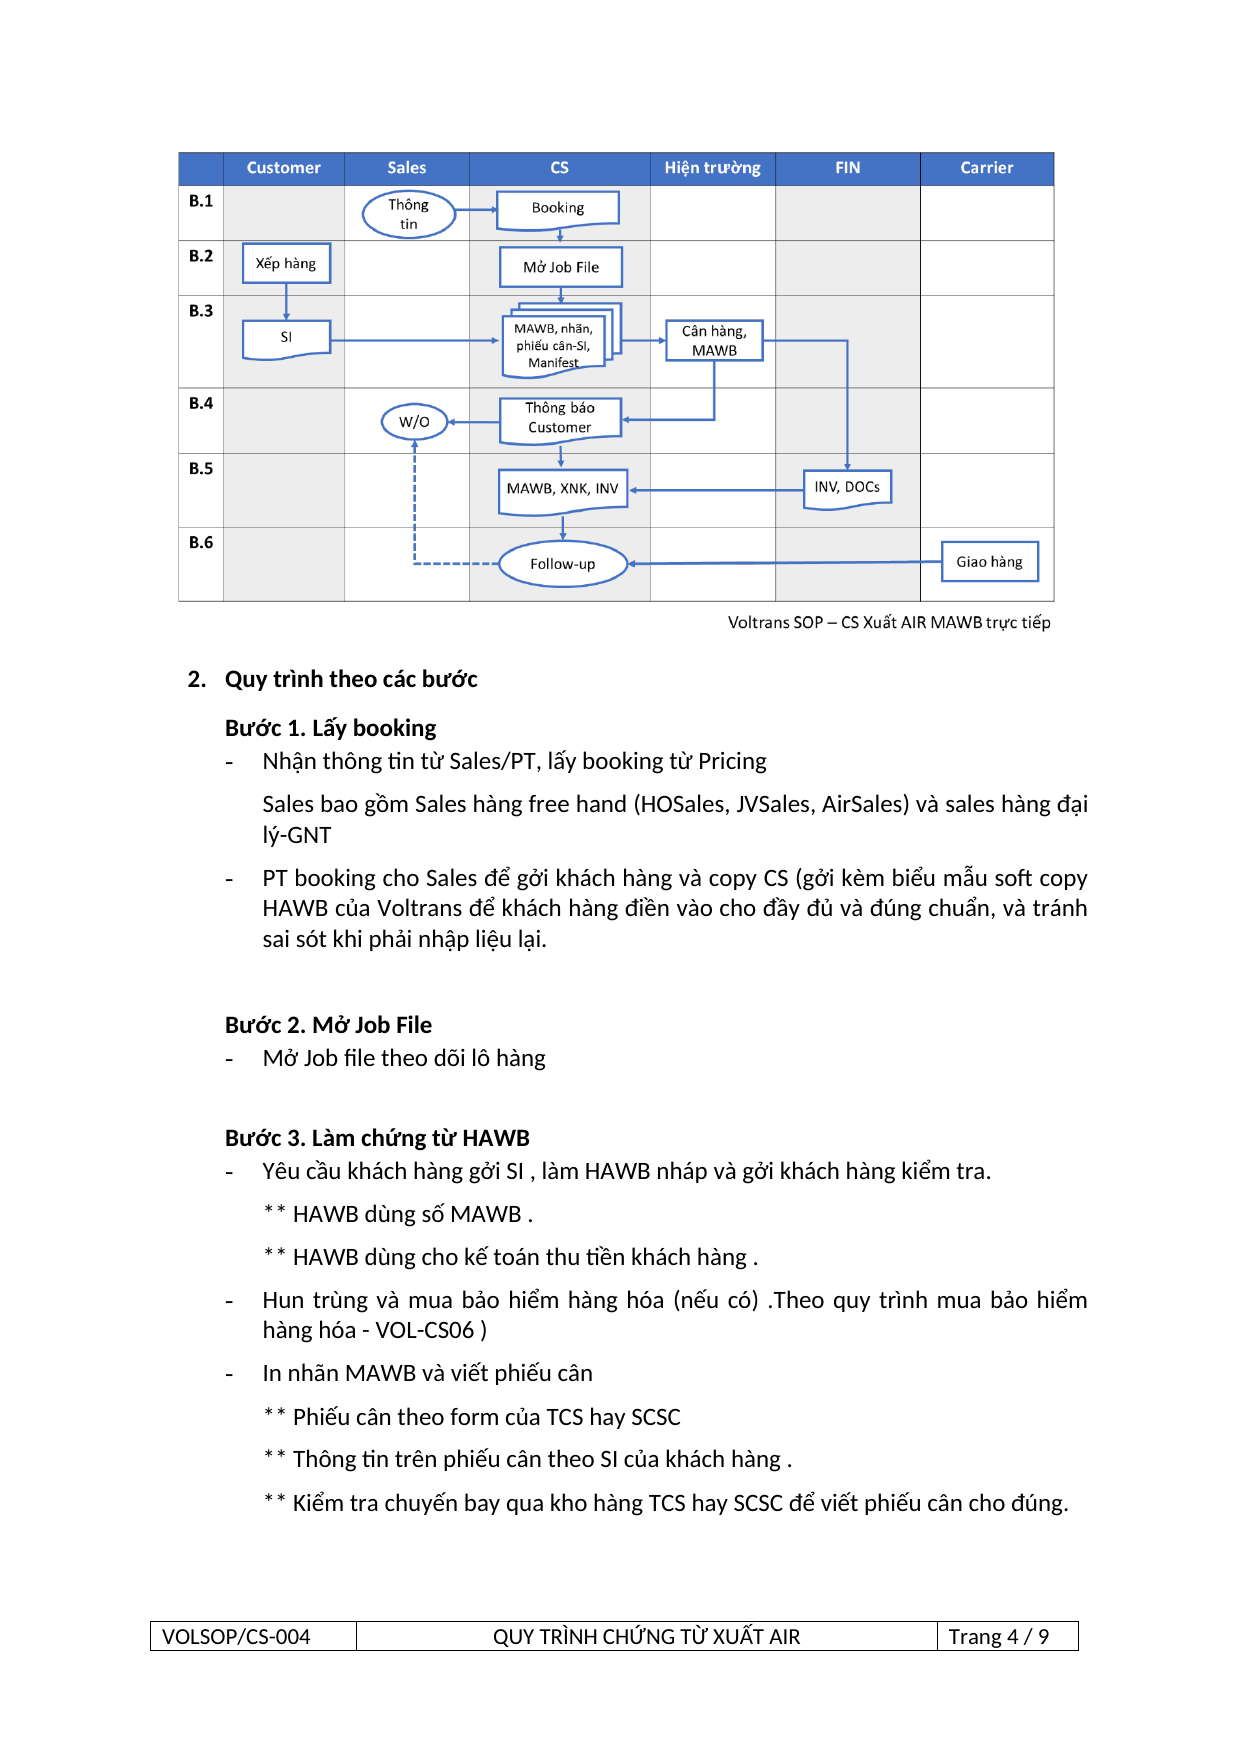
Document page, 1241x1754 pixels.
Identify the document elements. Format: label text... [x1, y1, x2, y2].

list PT booking cho Sales để gởi khách hàng và copy CS (gởi kèm biểu mẫu soft copy HAWB của Voltrans để khách hàng điền vào cho đầy đủ và đúng chuẩn, và tránh sai sót khi phải nhập liệu lại. [225, 862, 1090, 953]
list Yêu cầu khách hàng gởi SI , làm HAWB nháp và gởi khách hàng kiểm tra. [225, 1155, 1090, 1186]
text ** HAWB dùng số MAWB . [262, 1198, 1090, 1228]
subtitle Bước 1. Lấy booking [225, 712, 1090, 743]
text ** Phiếu cân theo form của TCS hay SCSC [262, 1401, 1090, 1431]
subtitle Quy trình theo các bước [187, 663, 1090, 693]
list Nhận thông tin từ Sales/PT, lấy booking từ Pricing [225, 745, 1090, 776]
list Mở Job file theo dõi lô hàng [225, 1042, 1090, 1072]
subtitle Bước 2. Mở Job File [225, 1009, 1090, 1039]
list Hun trùng và mua bảo hiểm hàng hóa (nếu có) .Theo quy trình mua bảo hiểm hàng hóa - VOL-CS06 ) [225, 1284, 1090, 1345]
list In nhãn MAWB và viết phiếu cân [225, 1358, 1090, 1388]
subtitle Bước 3. Làm chứng từ HAWB [225, 1122, 1090, 1153]
text ** Kiểm tra chuyến bay qua kho hàng TCS hay SCSC để viết phiếu cân cho đúng. [187, 1487, 1090, 1517]
text ** Thông tin trên phiếu cân theo SI của khách hàng . [262, 1444, 1090, 1474]
text ** HAWB dùng cho kế toán thu tiền khách hàng . [262, 1241, 1090, 1272]
text Sales bao gồm Sales hàng free hand (HOSales, JVSales, AirSales) và sales hàng đại lý-GNT [262, 788, 1090, 849]
picture [178, 150, 1062, 644]
